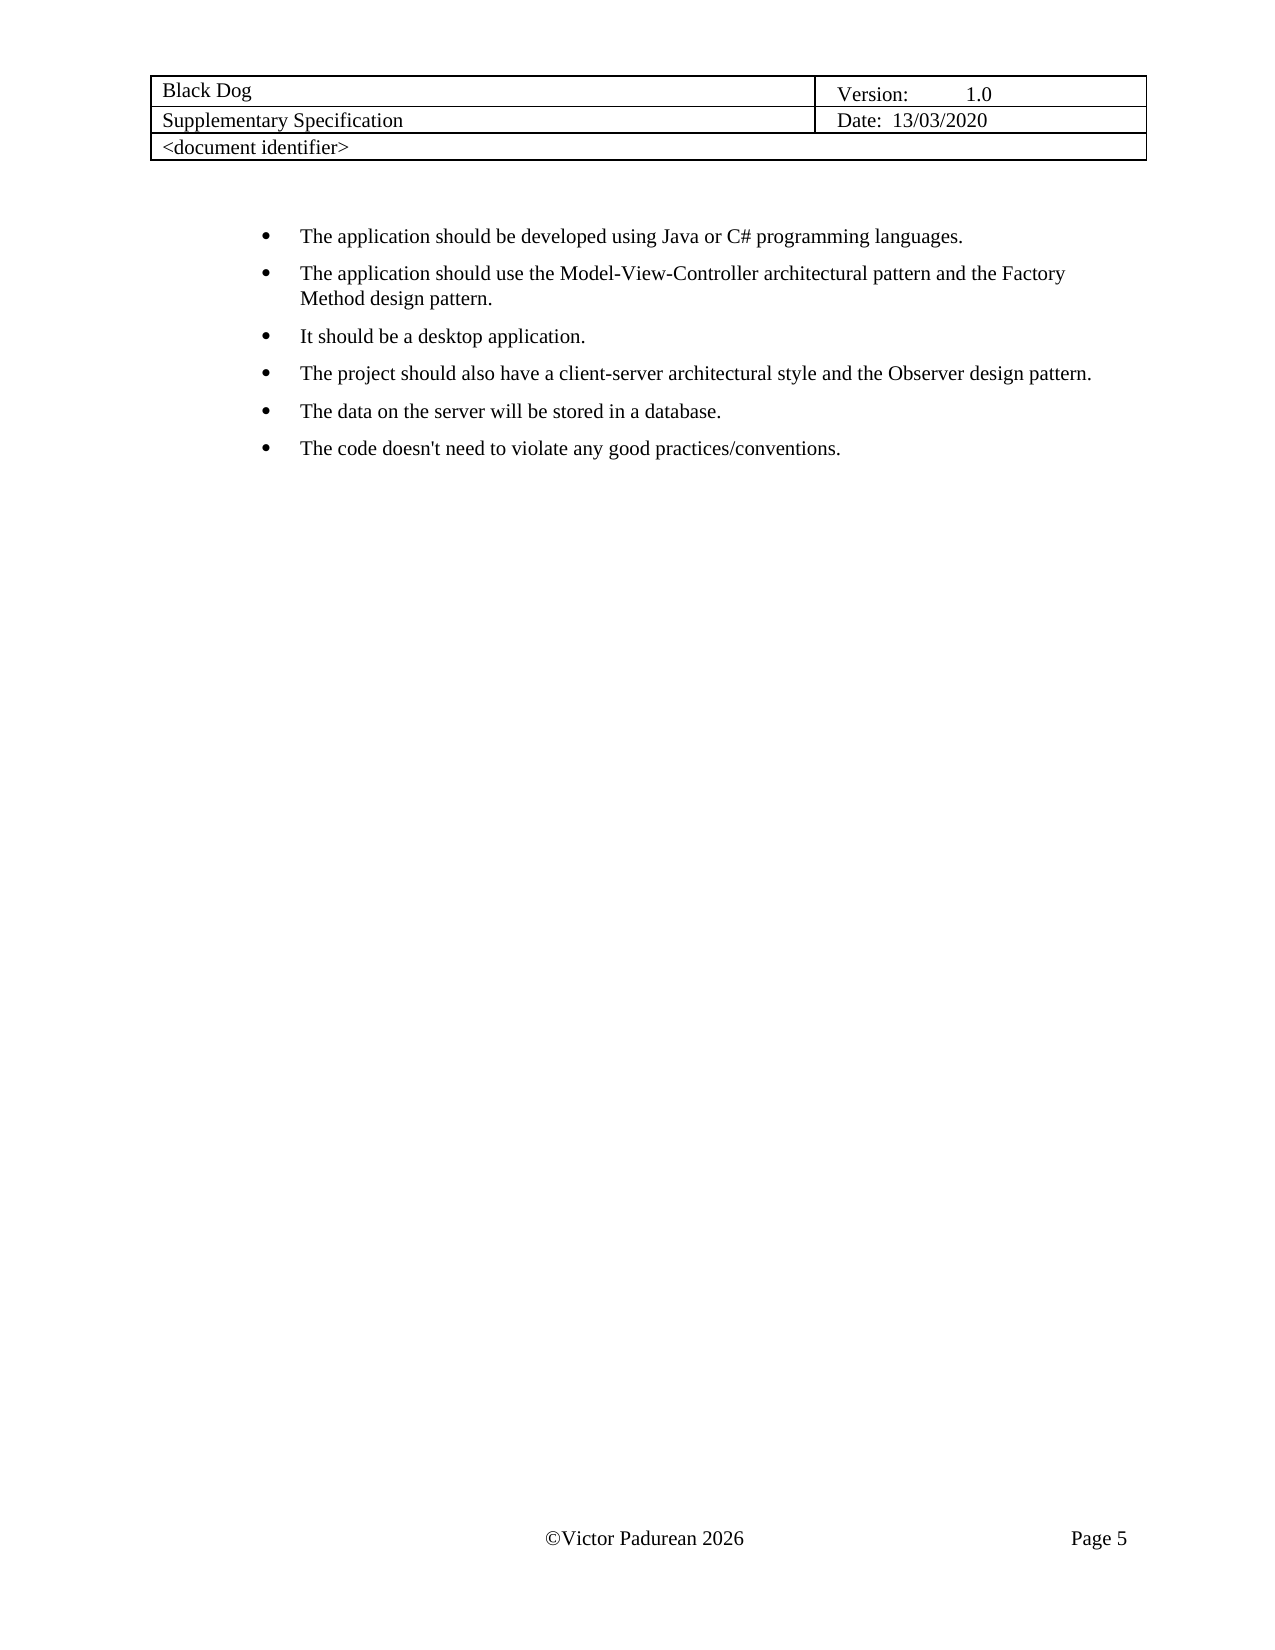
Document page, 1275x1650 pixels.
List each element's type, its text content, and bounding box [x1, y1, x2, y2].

list The project should also have a client-server architectural style and the Observer design pattern. [262, 360, 1125, 385]
list The code doesn't need to violate any good practices/conventions. [262, 435, 1125, 460]
list It should be a desktop application. [262, 323, 1125, 348]
list The data on the server will be stored in a database. [262, 398, 1125, 423]
list The application should be developed using Java or C# programming languages. [262, 223, 1125, 248]
list The application should use the Model-View-Controller architectural pattern and the Factory Method design pattern. [262, 260, 1125, 310]
